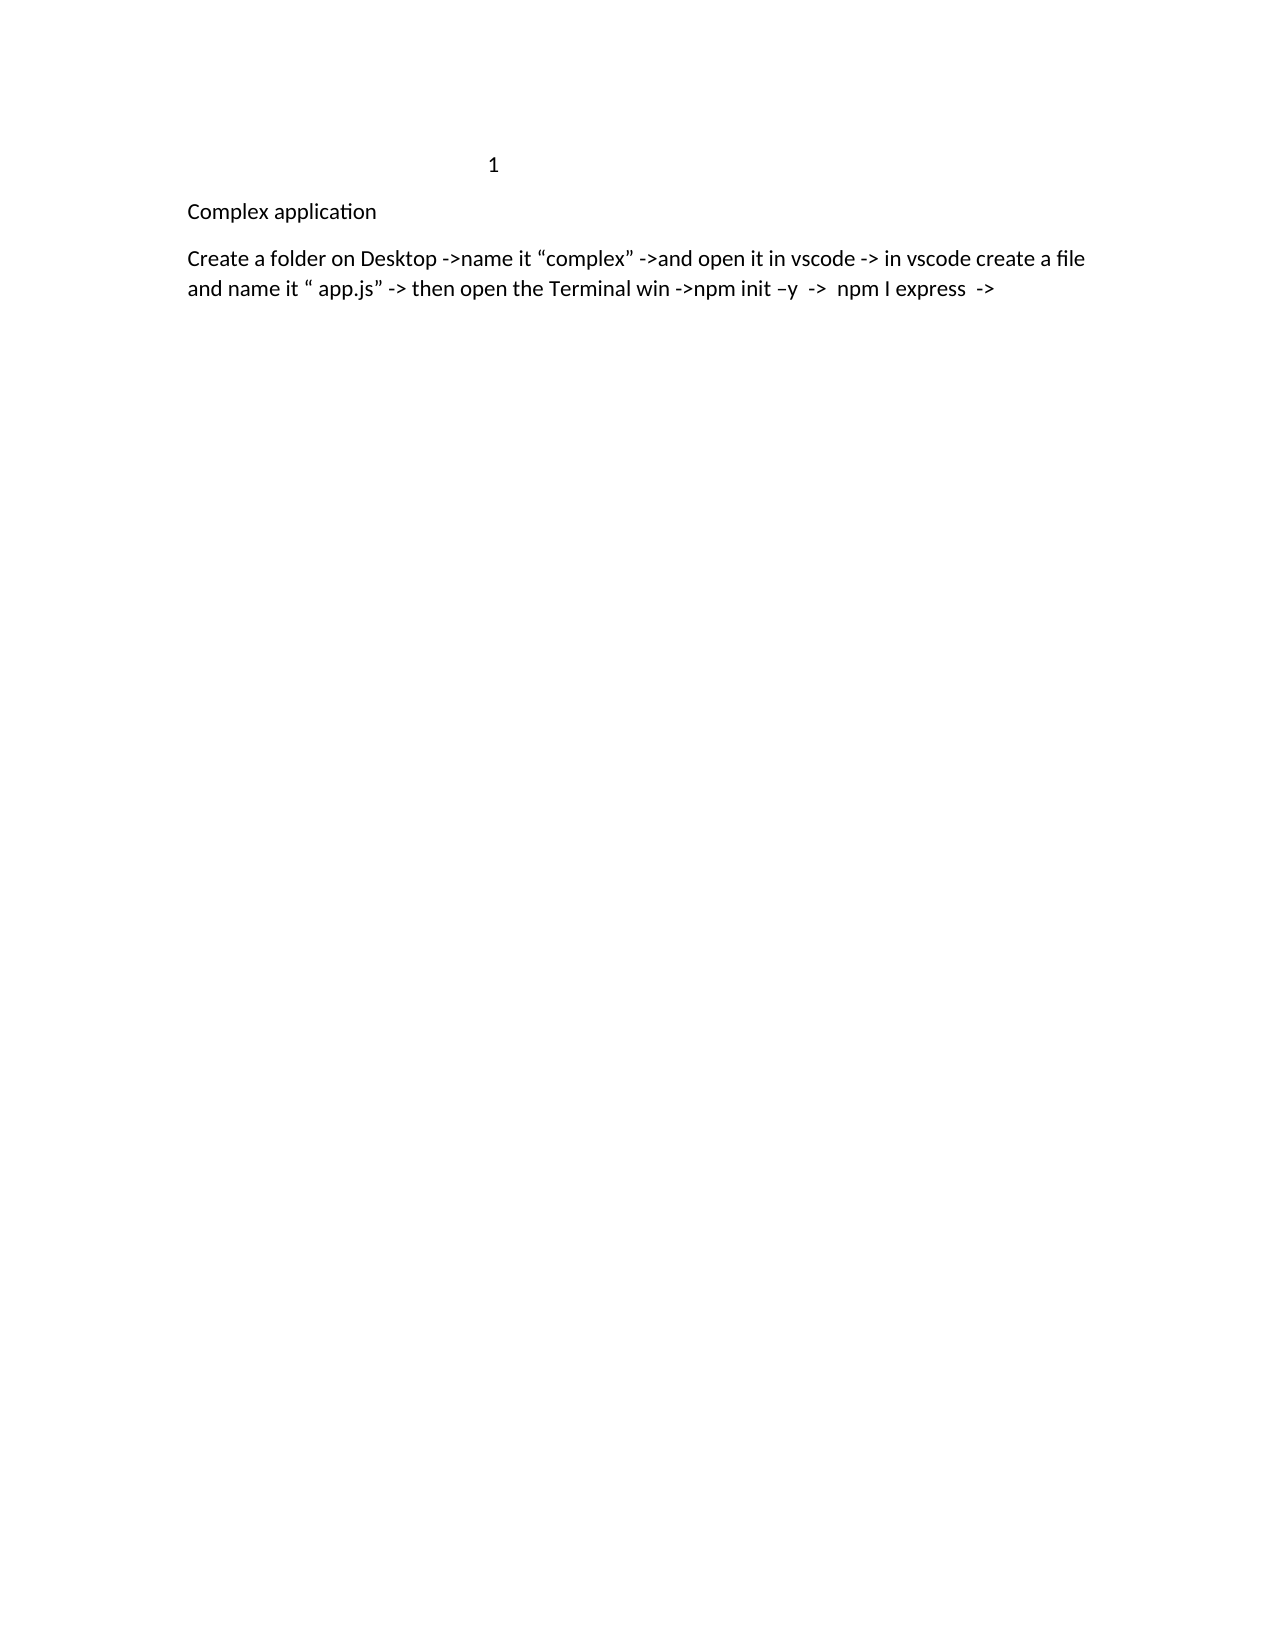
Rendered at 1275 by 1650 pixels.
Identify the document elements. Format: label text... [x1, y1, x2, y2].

text Complex application [187, 197, 1087, 225]
text Create a folder on Desktop ->name it “complex” ->and open it in vscode -> in vscode create a file and name it “ app.js” -> then open the Terminal win ->npm init –y -> npm I express -> [187, 244, 1087, 302]
text 1 [187, 150, 1087, 178]
